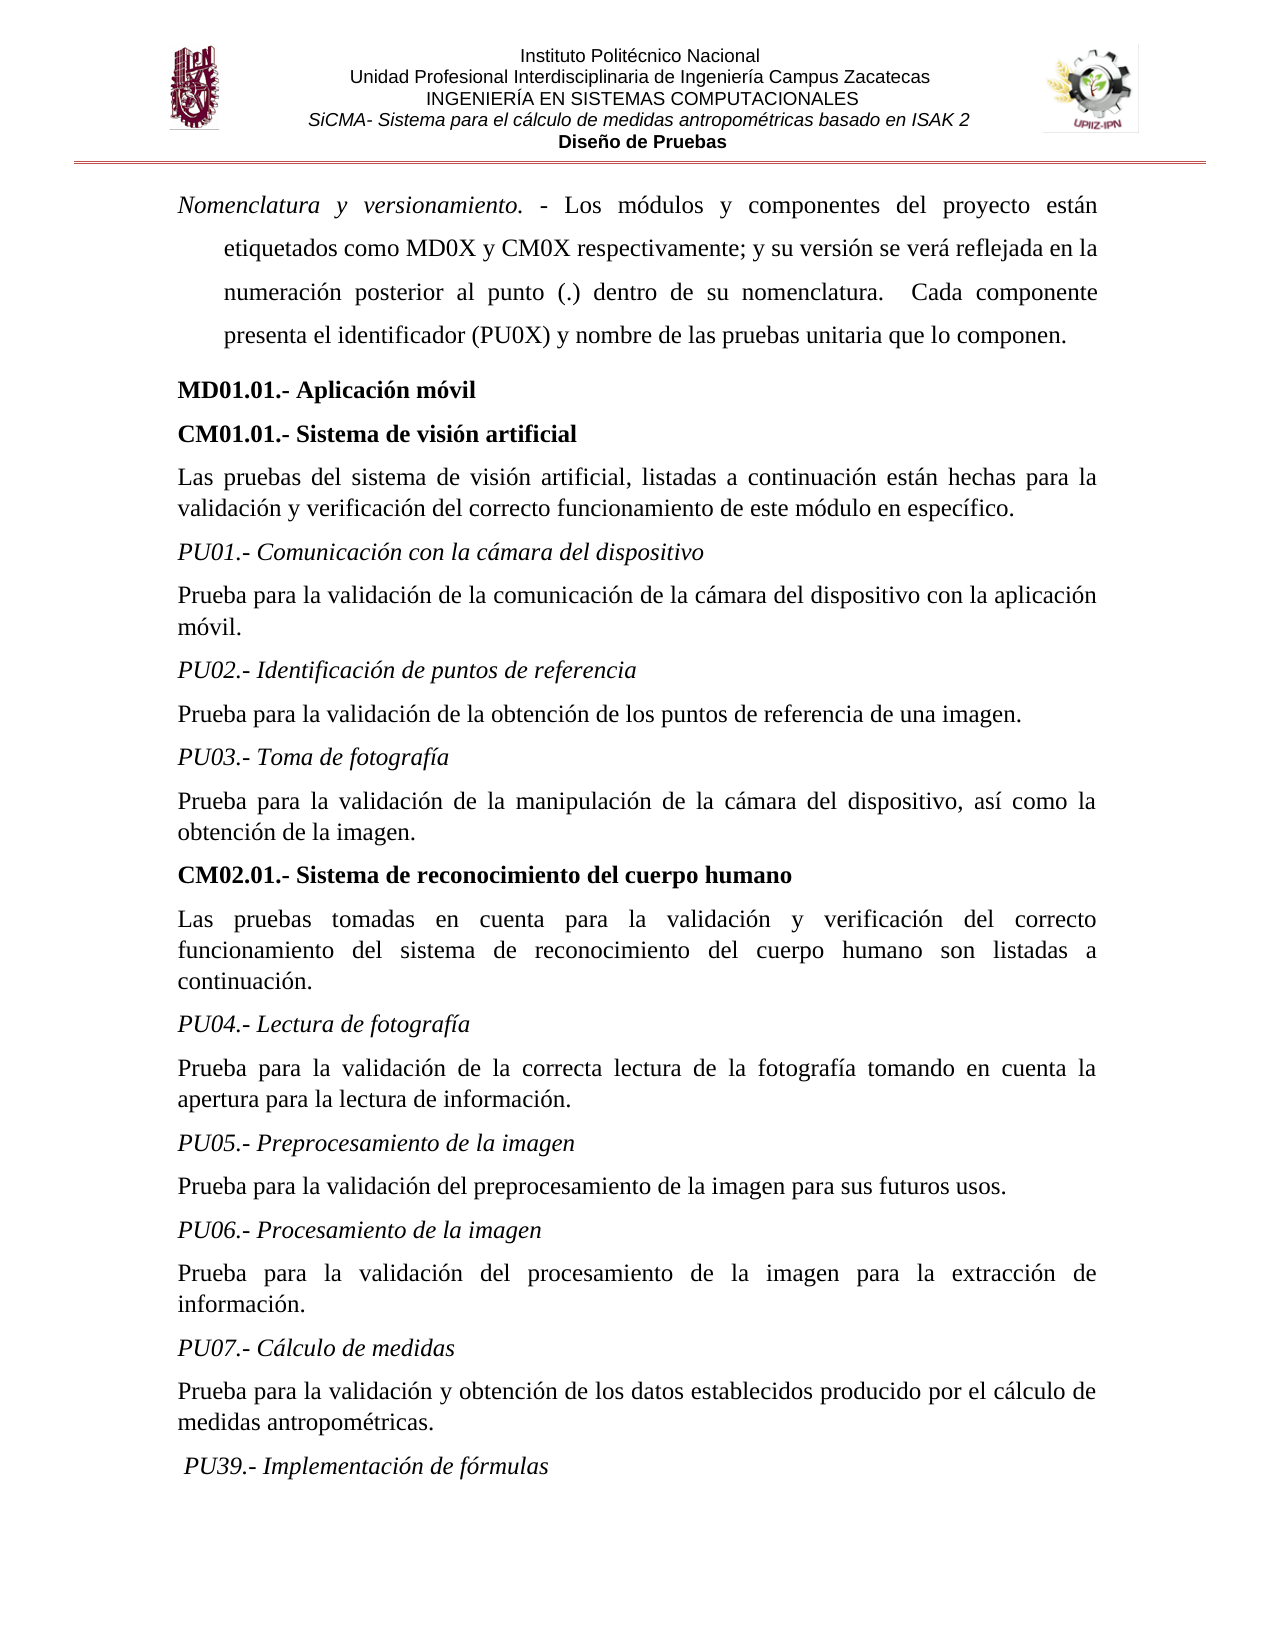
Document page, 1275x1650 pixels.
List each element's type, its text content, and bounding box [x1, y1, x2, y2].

text PU05.- Preprocesamiento de la imagen [177, 1128, 1098, 1156]
text CM02.01.- Sistema de reconocimiento del cuerpo humano [177, 860, 1098, 889]
text CM01.01.- Sistema de visión artificial [177, 419, 1098, 448]
text PU07.- Cálculo de medidas [177, 1333, 1098, 1362]
text Prueba para la validación del procesamiento de la imagen para la extracción de información. [177, 1258, 1098, 1318]
text PU01.- Comunicación con la cámara del dispositivo [177, 537, 1098, 566]
text Prueba para la validación de la correcta lectura de la fotografía tomando en cuenta la apertura para la lectura de información. [177, 1053, 1098, 1113]
picture [1042, 44, 1140, 134]
text Las pruebas tomadas en cuenta para la validación y verificación del correcto funcionamiento del sistema de reconocimiento del cuerpo humano son listadas a continuación. [177, 904, 1098, 995]
text PU39.- Implementación de fórmulas [177, 1451, 1098, 1480]
text MD01.01.- Aplicación móvil [177, 375, 1098, 404]
text Prueba para la validación de la obtención de los puntos de referencia de una imagen. [177, 699, 1098, 727]
text Prueba para la validación del preprocesamiento de la imagen para sus futuros usos. [177, 1171, 1098, 1200]
picture [169, 44, 220, 130]
text Las pruebas del sistema de visión artificial, listadas a continuación están hechas para la validación y verificación del correcto funcionamiento de este módulo en específico. [177, 462, 1098, 522]
text PU02.- Identificación de puntos de referencia [177, 655, 1098, 684]
text Prueba para la validación de la manipulación de la cámara del dispositivo, así como la obtención de la imagen. [177, 786, 1098, 846]
text Prueba para la validación de la comunicación de la cámara del dispositivo con la aplicación móvil. [177, 581, 1098, 640]
text PU06.- Procesamiento de la imagen [177, 1215, 1098, 1243]
text Nomenclatura y versionamiento. - Los módulos y componentes del proyecto están etiquetados como MD0X y CM0X respectivamente; y su versión se verá reflejada en la numeración posterior al punto (.) dentro de su nomenclatura. Cada componente presenta el identificador (PU0X) y nombre de las pruebas unitaria que lo componen. [177, 190, 1098, 348]
text Prueba para la validación y obtención de los datos establecidos producido por el cálculo de medidas antropométricas. [177, 1376, 1098, 1436]
text PU04.- Lectura de fotografía [177, 1009, 1098, 1038]
text PU03.- Toma de fotografía [177, 742, 1098, 771]
